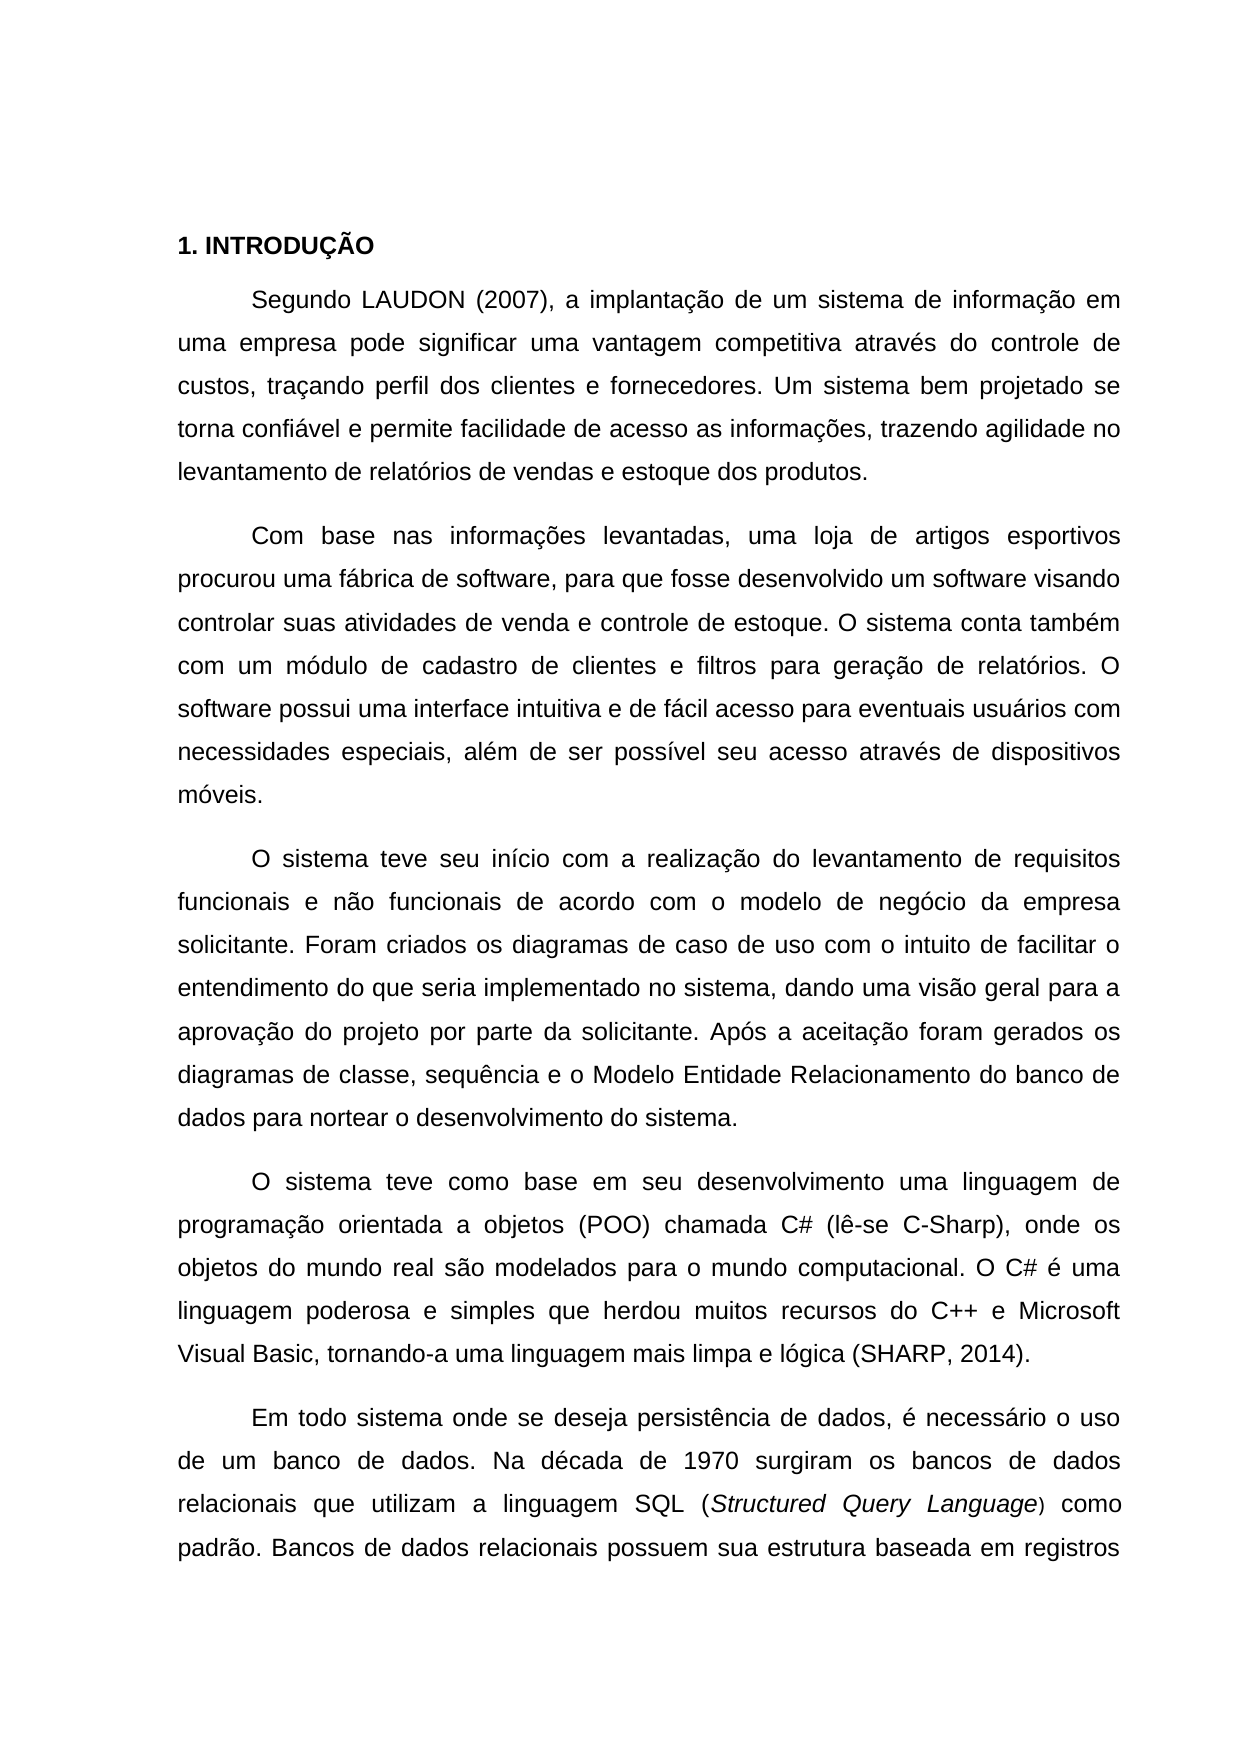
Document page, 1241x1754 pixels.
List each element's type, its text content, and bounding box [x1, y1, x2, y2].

text 1. INTRODUÇÃO [177, 231, 1122, 260]
text Com base nas informações levantadas, uma loja de artigos esportivos procurou uma fábrica de software, para que fosse desenvolvido um software visando controlar suas atividades de venda e controle de estoque. O sistema conta também com um módulo de cadastro de clientes e filtros para geração de relatórios. O software possui uma interface intuitiva e de fácil acesso para eventuais usuários com necessidades especiais, além de ser possível seu acesso através de dispositivos móveis. [177, 521, 1122, 809]
text O sistema teve como base em seu desenvolvimento uma linguagem de programação orientada a objetos (POO) chamada C# (lê-se C-Sharp), onde os objetos do mundo real são modelados para o mundo computacional. O C# é uma linguagem poderosa e simples que herdou muitos recursos do C++ e Microsoft Visual Basic, tornando-a uma linguagem mais limpa e lógica (SHARP, 2014). [177, 1167, 1122, 1368]
text O sistema teve seu início com a realização do levantamento de requisitos funcionais e não funcionais de acordo com o modelo de negócio da empresa solicitante. Foram criados os diagramas de caso de uso com o intuito de facilitar o entendimento do que seria implementado no sistema, dando uma visão geral para a aprovação do projeto por parte da solicitante. Após a aceitação foram gerados os diagramas de classe, sequência e o Modelo Entidade Relacionamento do banco de dados para nortear o desenvolvimento do sistema. [177, 844, 1122, 1132]
